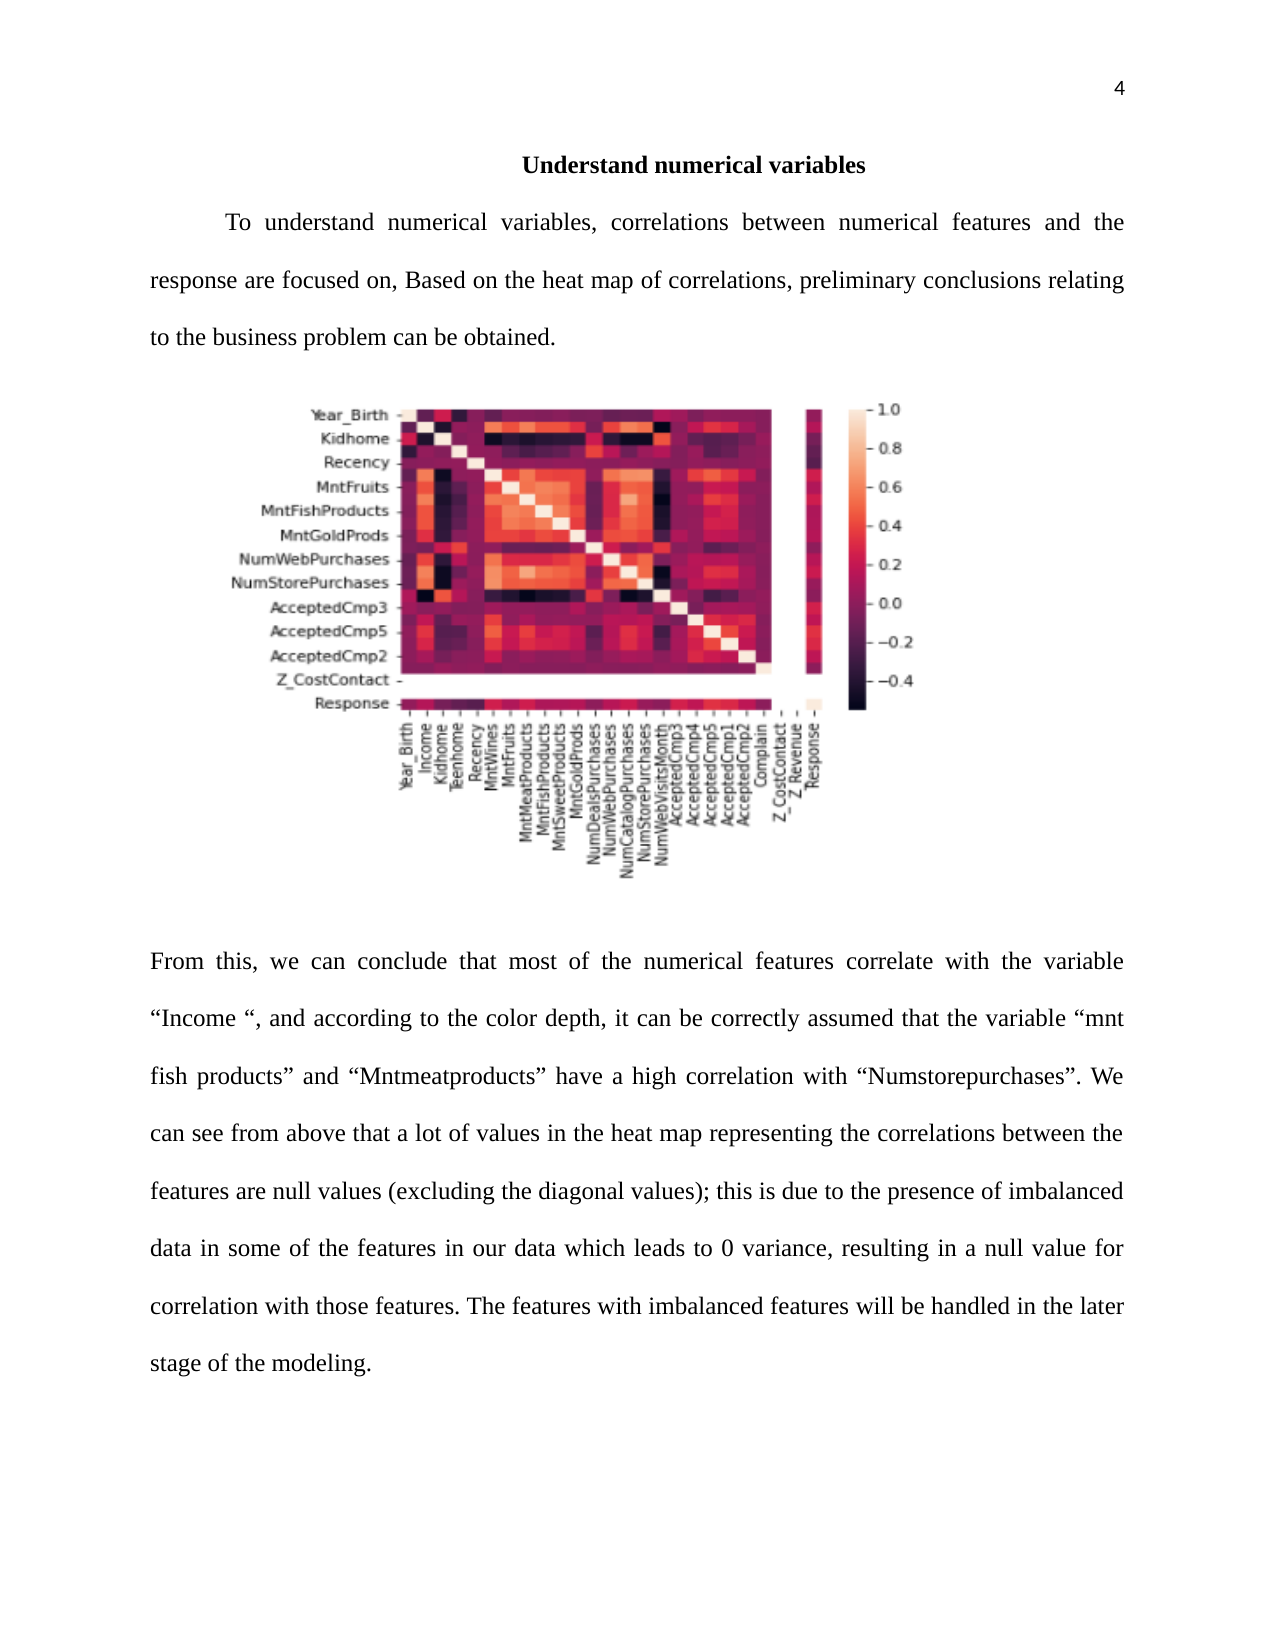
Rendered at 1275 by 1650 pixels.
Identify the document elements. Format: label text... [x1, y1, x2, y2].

picture [187, 380, 1025, 920]
text Understand numerical variables [262, 150, 1125, 179]
text From this, we can conclude that most of the numerical features correlate with the variable “Income “, and according to the color depth, it can be correctly assumed that the variable “mnt fish products” and “Mntmeatproducts” have a high correlation with “Numstorepurchases”. We can see from above that a lot of values in the heat map representing the correlations between the features are null values (excluding the diagonal values); this is due to the presence of imbalanced data in some of the features in our data which leads to 0 variance, resulting in a null value for correlation with those features. The features with imbalanced features will be handled in the later stage of the modeling. [150, 946, 1125, 1377]
text To understand numerical variables, correlations between numerical features and the response are focused on, Based on the heat map of correlations, preliminary conclusions relating to the business problem can be obtained. [150, 207, 1125, 351]
